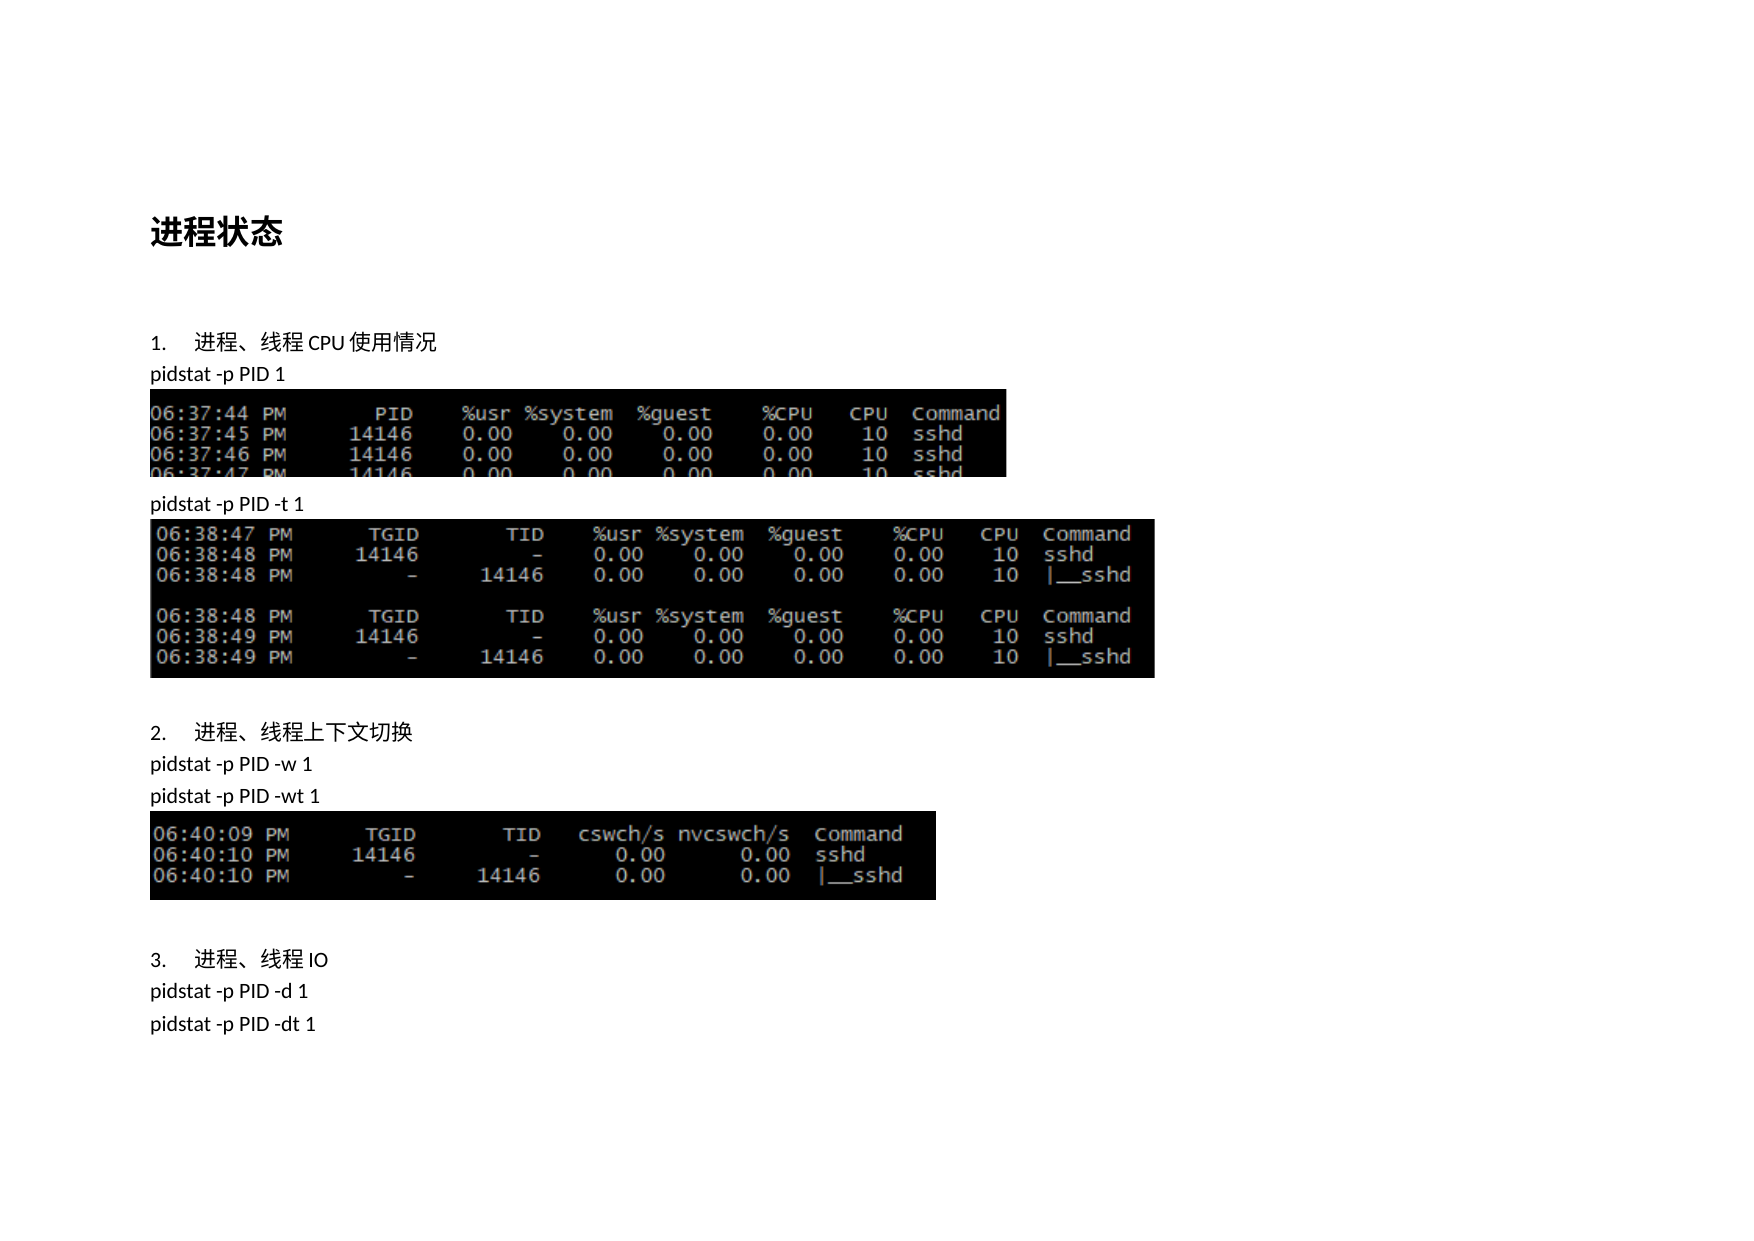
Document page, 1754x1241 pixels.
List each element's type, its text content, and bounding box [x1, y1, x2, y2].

text pidstat -p PID -dt 1 [150, 1007, 1604, 1039]
picture [150, 519, 1155, 678]
text pidstat -p PID -wt 1 [150, 779, 1604, 812]
list pidstat -p PID -w 1 [150, 747, 1604, 779]
list pidstat -p PID 1 [150, 357, 1604, 389]
list pidstat -p PID -d 1 [150, 974, 1604, 1007]
list 进程、线程上下文切换 [150, 714, 1604, 747]
picture [150, 389, 1007, 477]
subtitle 进程状态 [150, 198, 1604, 263]
list 进程、线程CPU使用情况 [150, 324, 1604, 357]
picture [150, 811, 936, 900]
text pidstat -p PID -t 1 [150, 487, 1604, 519]
list 进程、线程IO [150, 942, 1604, 974]
